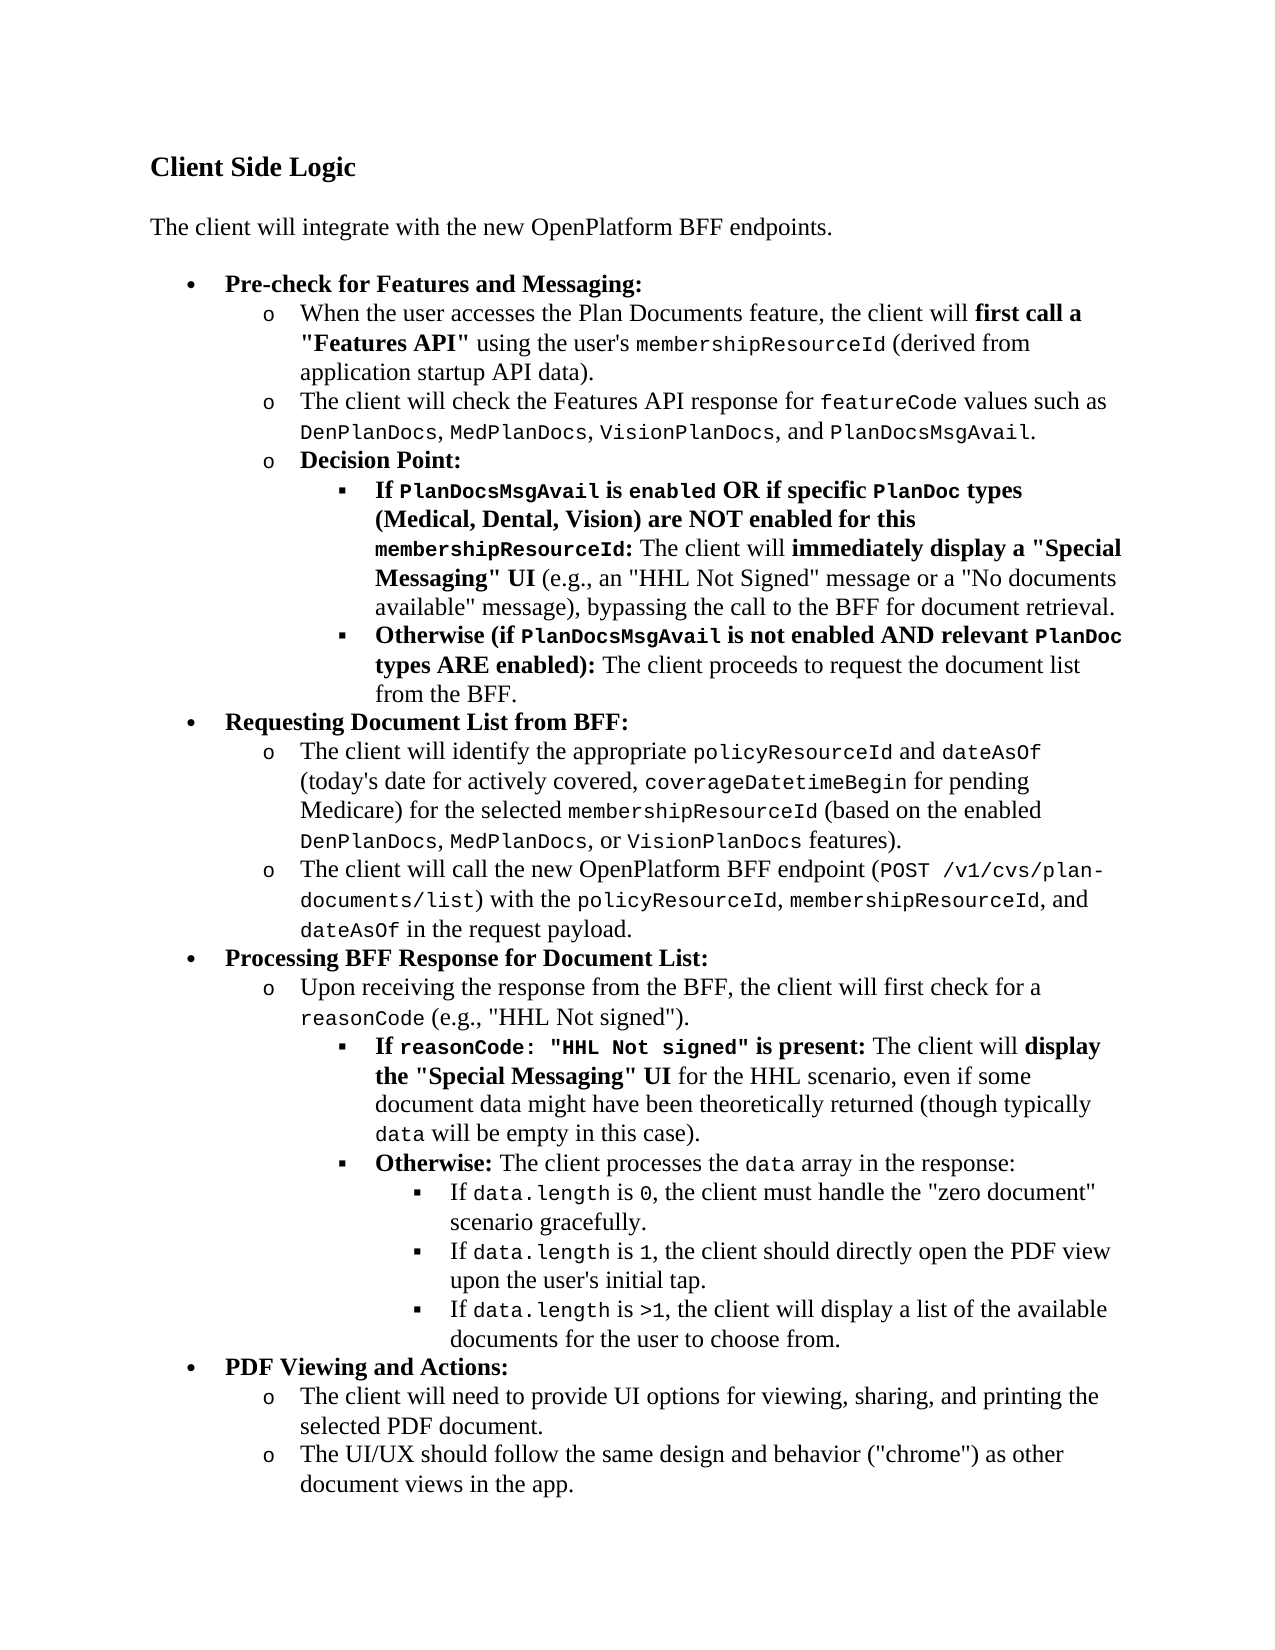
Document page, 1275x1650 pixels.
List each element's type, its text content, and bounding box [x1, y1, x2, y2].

list The client will check the Features API response for featureCode values such as DenPlanDocs, MedPlanDocs, VisionPlanDocs, and PlanDocsMsgAvail. [262, 386, 1125, 445]
list If data.length is 1, the client should directly open the PDF view upon the user's initial tap. [412, 1236, 1125, 1294]
list The client will identify the appropriate policyResourceId and dateAsOf (today's date for actively covered, coverageDatetimeBegin for pending Medicare) for the selected membershipResourceId (based on the enabled DenPlanDocs, MedPlanDocs, or VisionPlanDocs features). [262, 736, 1125, 854]
list Upon receiving the response from the BFF, the client will first check for a reasonCode (e.g., "HHL Not signed"). [262, 972, 1125, 1031]
text Client Side Logic [150, 150, 1125, 182]
list PDF Viewing and Actions: [187, 1352, 1125, 1381]
list If data.length is >1, the client will display a list of the available documents for the user to choose from. [412, 1294, 1125, 1352]
list Otherwise (if PlanDocsMsgAvail is not enabled AND relevant PlanDoc types ARE enabled): The client proceeds to request the document list from the BFF. [337, 620, 1125, 707]
list If PlanDocsMsgAvail is enabled OR if specific PlanDoc types (Medical, Dental, Vision) are NOT enabled for this membershipResourceId: The client will immediately display a "Special Messaging" UI (e.g., an "HHL Not Signed" message or a "No documents available" message), bypassing the call to the BFF for document retrieval. [337, 475, 1125, 620]
list The client will need to provide UI options for viewing, sharing, and printing the selected PDF document. [262, 1381, 1125, 1439]
list The client will call the new OpenPlatform BFF endpoint (POST /v1/cvs/plan-documents/list) with the policyResourceId, membershipResourceId, and dateAsOf in the request payload. [262, 854, 1125, 943]
list When the user accesses the Plan Documents feature, the client will first call a "Features API" using the user's membershipResourceId (derived from application startup API data). [262, 298, 1125, 386]
list If data.length is 0, the client must handle the "zero document" scenario gracefully. [412, 1177, 1125, 1236]
list Decision Point: [262, 445, 1125, 475]
list Requesting Document List from BFF: [187, 707, 1125, 736]
list The UI/UX should follow the same design and behavior ("chrome") as other document views in the app. [262, 1439, 1125, 1498]
list If reasonCode: "HHL Not signed" is present: The client will display the "Special Messaging" UI for the HHL scenario, even if some document data might have been theoretically returned (though typically data will be empty in this case). [337, 1031, 1125, 1148]
text The client will integrate with the new OpenPlatform BFF endpoints. [150, 212, 1125, 240]
list Otherwise: The client processes the data array in the response: [337, 1148, 1125, 1177]
list Processing BFF Response for Document List: [187, 943, 1125, 972]
list Pre-check for Features and Messaging: [187, 269, 1125, 298]
